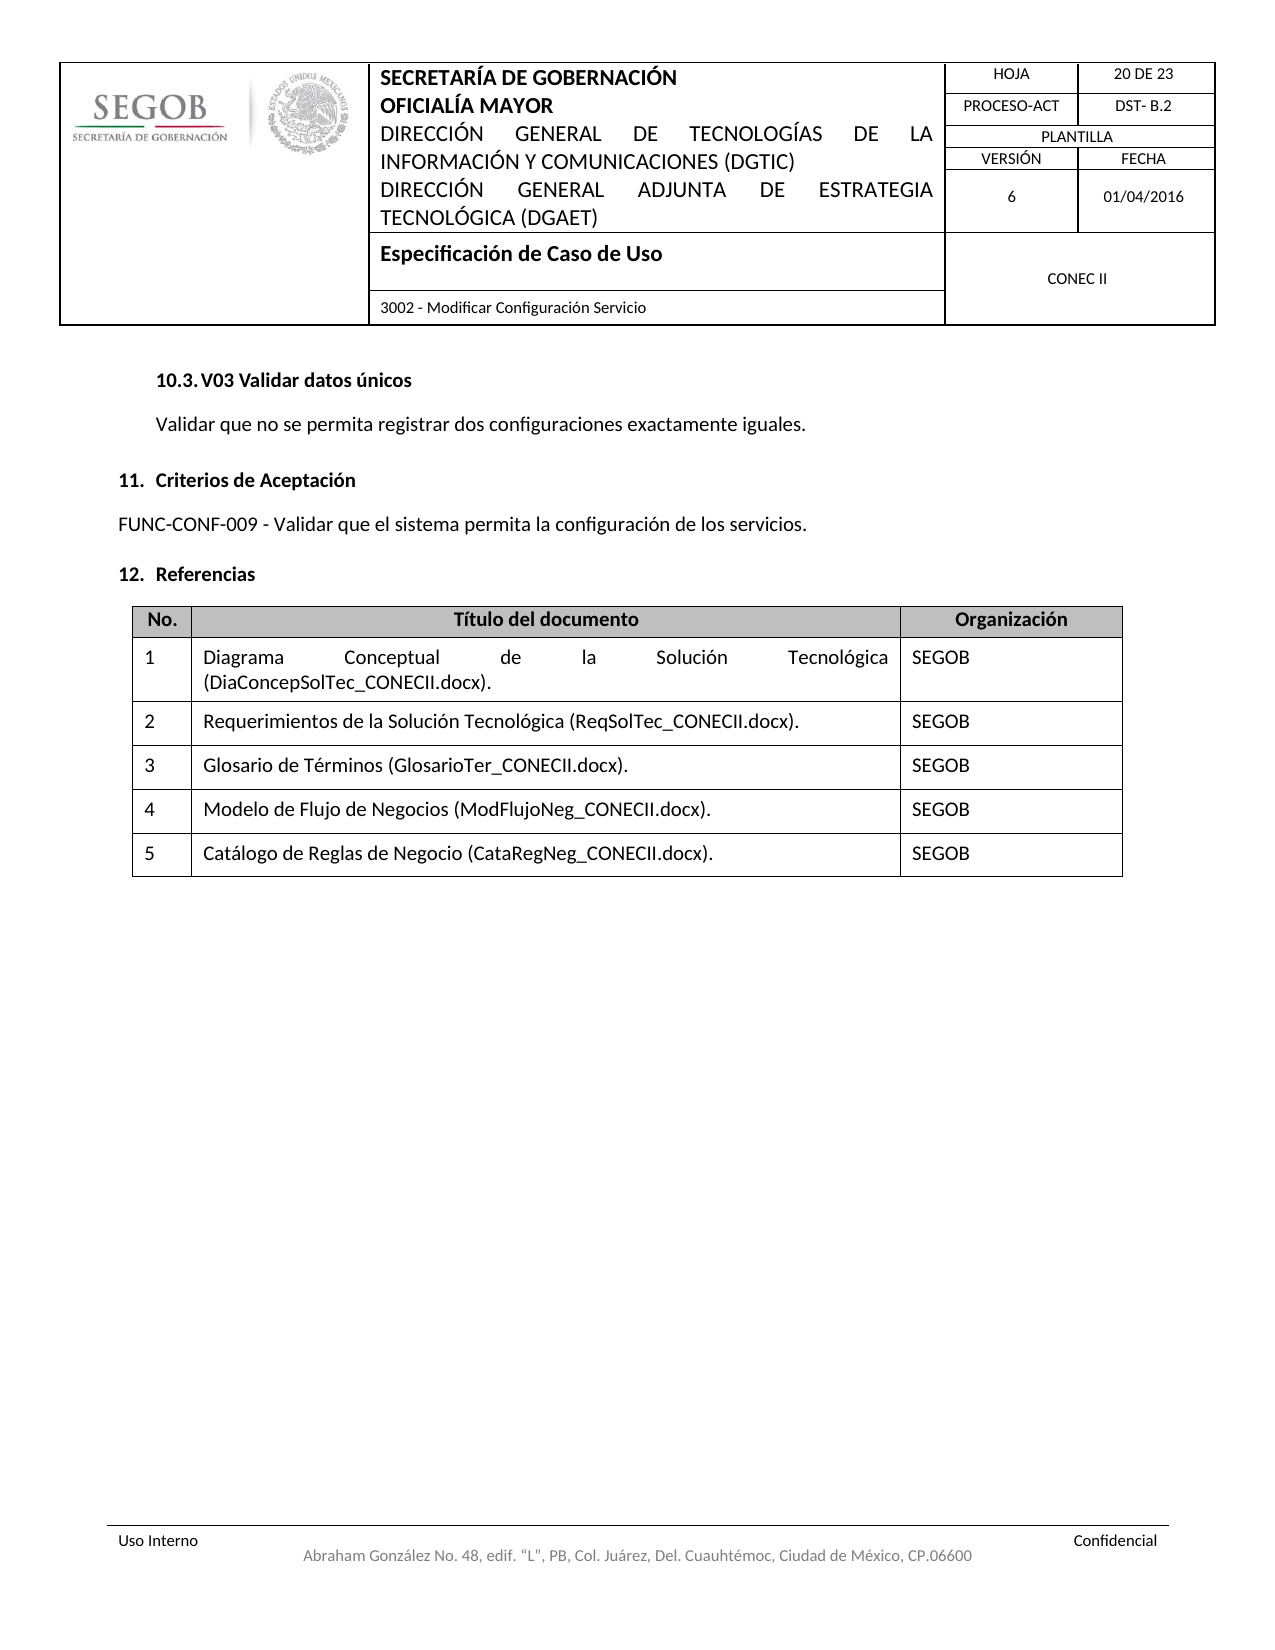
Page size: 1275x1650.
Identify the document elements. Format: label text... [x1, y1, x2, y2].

table_cell Glosario de Términos (GlosarioTer_CONECII.docx). [192, 746, 900, 789]
list Criterios de Aceptación [118, 467, 1157, 492]
table_cell SEGOB [901, 834, 1122, 876]
text FUNC-CONF-009 - Validar que el sistema permita la configuración de los servicios. [118, 511, 1157, 536]
table_cell Catálogo de Reglas de Negocio (CataRegNeg_CONECII.docx). [192, 834, 900, 876]
table_cell SEGOB [901, 638, 1122, 701]
list Referencias [118, 561, 1157, 587]
list V03 Validar datos únicos [156, 367, 1157, 393]
table_cell 4 [133, 790, 191, 832]
table_cell SEGOB [901, 702, 1122, 745]
table_cell 1 [133, 638, 191, 701]
table_header Título del documento [192, 607, 900, 637]
table_cell SEGOB [901, 790, 1122, 832]
table_cell SEGOB [901, 746, 1122, 789]
table_cell Modelo de Flujo de Negocios (ModFlujoNeg_CONECII.docx). [192, 790, 900, 832]
table_cell 3 [133, 746, 191, 789]
picture [72, 71, 353, 175]
table_cell 2 [133, 702, 191, 745]
text Validar que no se permita registrar dos configuraciones exactamente iguales. [156, 411, 1157, 437]
table_header Organización [901, 607, 1122, 637]
table_cell Diagrama Conceptual de la Solución Tecnológica (DiaConcepSolTec_CONECII.docx). [192, 638, 900, 701]
table_header No. [133, 607, 191, 637]
table_cell Requerimientos de la Solución Tecnológica (ReqSolTec_CONECII.docx). [192, 702, 900, 745]
table_cell 5 [133, 834, 191, 876]
